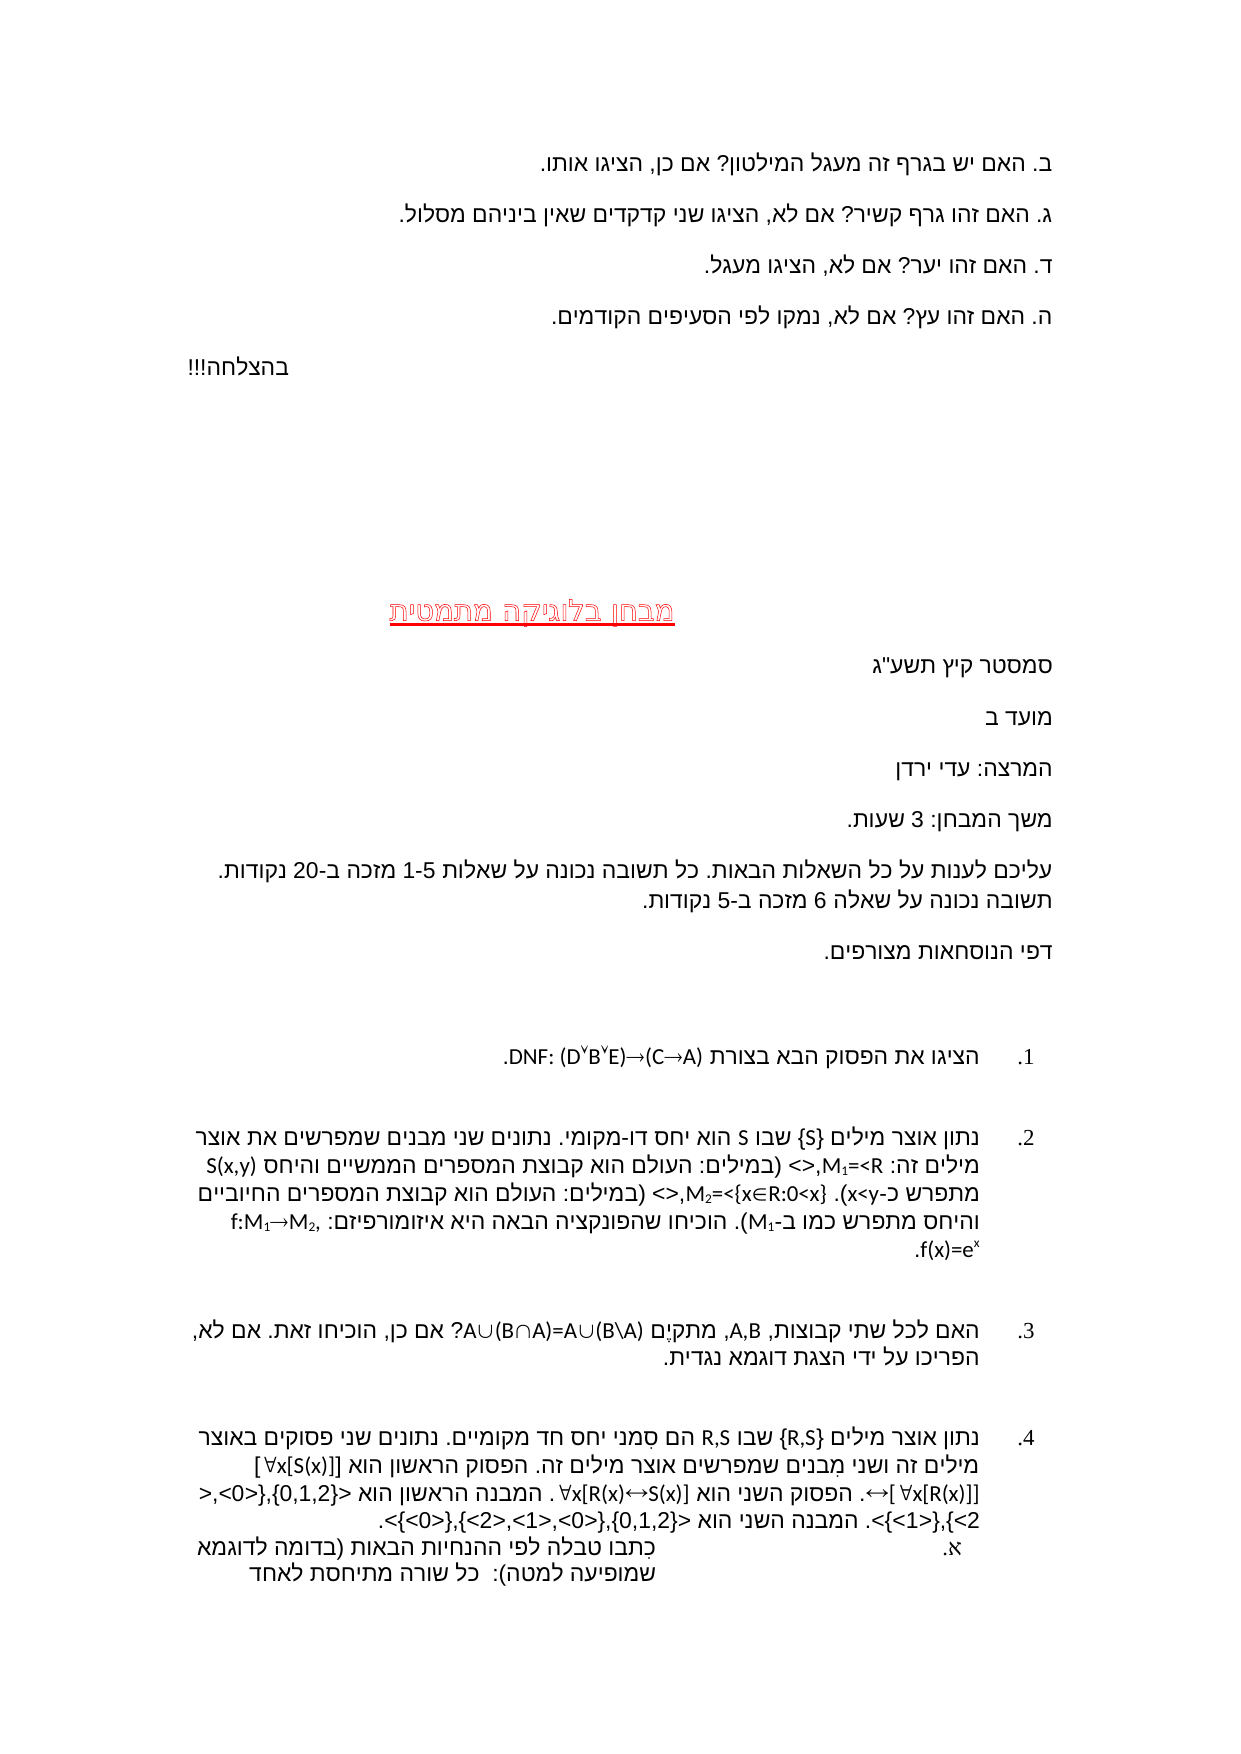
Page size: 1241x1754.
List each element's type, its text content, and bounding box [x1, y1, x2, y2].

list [187, 1534, 942, 1587]
list נתון אוצר מילים {S} שבו S הוא יחס דו-מקומי. נתונים שני מבנים שמפרשים את אוצר מילים זה: M1=<R,<> (במילים: העולם הוא קבוצת המספרים הממשיים והיחס S(x,y) מתפרש כ-x<y). M2=<{xR:0<x},<> (במילים: העולם הוא קבוצת המספרים החיוביים והיחס מתפרש כמו ב-M1). הוכיחו שהפונקציה הבאה היא איזומורפיזם: f:M1M2, f(x)=ex. [187, 1123, 1017, 1263]
text עליכם לענות על כל השאלות הבאות. כל תשובה נכונה על שאלות 1-5 מזכה ב-20 נקודות. תשובה נכונה על שאלה 6 מזכה ב-5 נקודות. [187, 857, 1053, 913]
list נתון אוצר מילים {R,S} שבו R,S הם סִמני יחס חד מקומיים. נתונים שני פסוקים באוצר מילים זה ושני מִבנים שמפרשים אוצר מילים זה. הפסוק הראשון הוא [x[S(x)]][x[R(x)]]. הפסוק השני הוא x[R(x)S(x)]. המבנה הראשון הוא <{0,1,2},{<0>,<2>},{<1>}>. המבנה השני הוא <{0,1,2},{<0>,<1>,<2>},{<0>}>. [187, 1423, 1017, 1534]
text ב. האם יש בגרף זה מעגל המילטון? אם כן, הציגו אותו. [187, 150, 1053, 176]
text ג. האם זהו גרף קשיר? אם לא, הציגו שני קדקדים שאין ביניהם מסלול. [187, 201, 1053, 227]
text משך המבחן: 3 שעות. [187, 806, 1053, 832]
text המרצה: עדי ירדן [187, 754, 1053, 781]
list הציגו את הפסוק הבא בצורת DNF: (DBE)(CA). [187, 1042, 1017, 1070]
text סמסטר קיץ תשע"ג [187, 652, 1053, 679]
text מבחן בלוגיקה מתמטית [187, 593, 877, 627]
text מועד ב [187, 703, 1053, 730]
text דפי הנוסחאות מצורפים. [187, 938, 1053, 964]
text ד. האם זהו יער? אם לא, הציגו מעגל. [187, 252, 1053, 278]
text בהצלחה!!! [187, 354, 1053, 381]
text ה. האם זהו עץ? אם לא, נמקו לפי הסעיפים הקודמים. [187, 303, 1053, 329]
list האם לכל שתי קבוצות, A,B, מתקיֶם A(BA)=A(B\A)? אם כן, הוכיחו זאת. אם לא, הפריכו על ידי הצגת דוגמא נגדית. [187, 1316, 1017, 1370]
